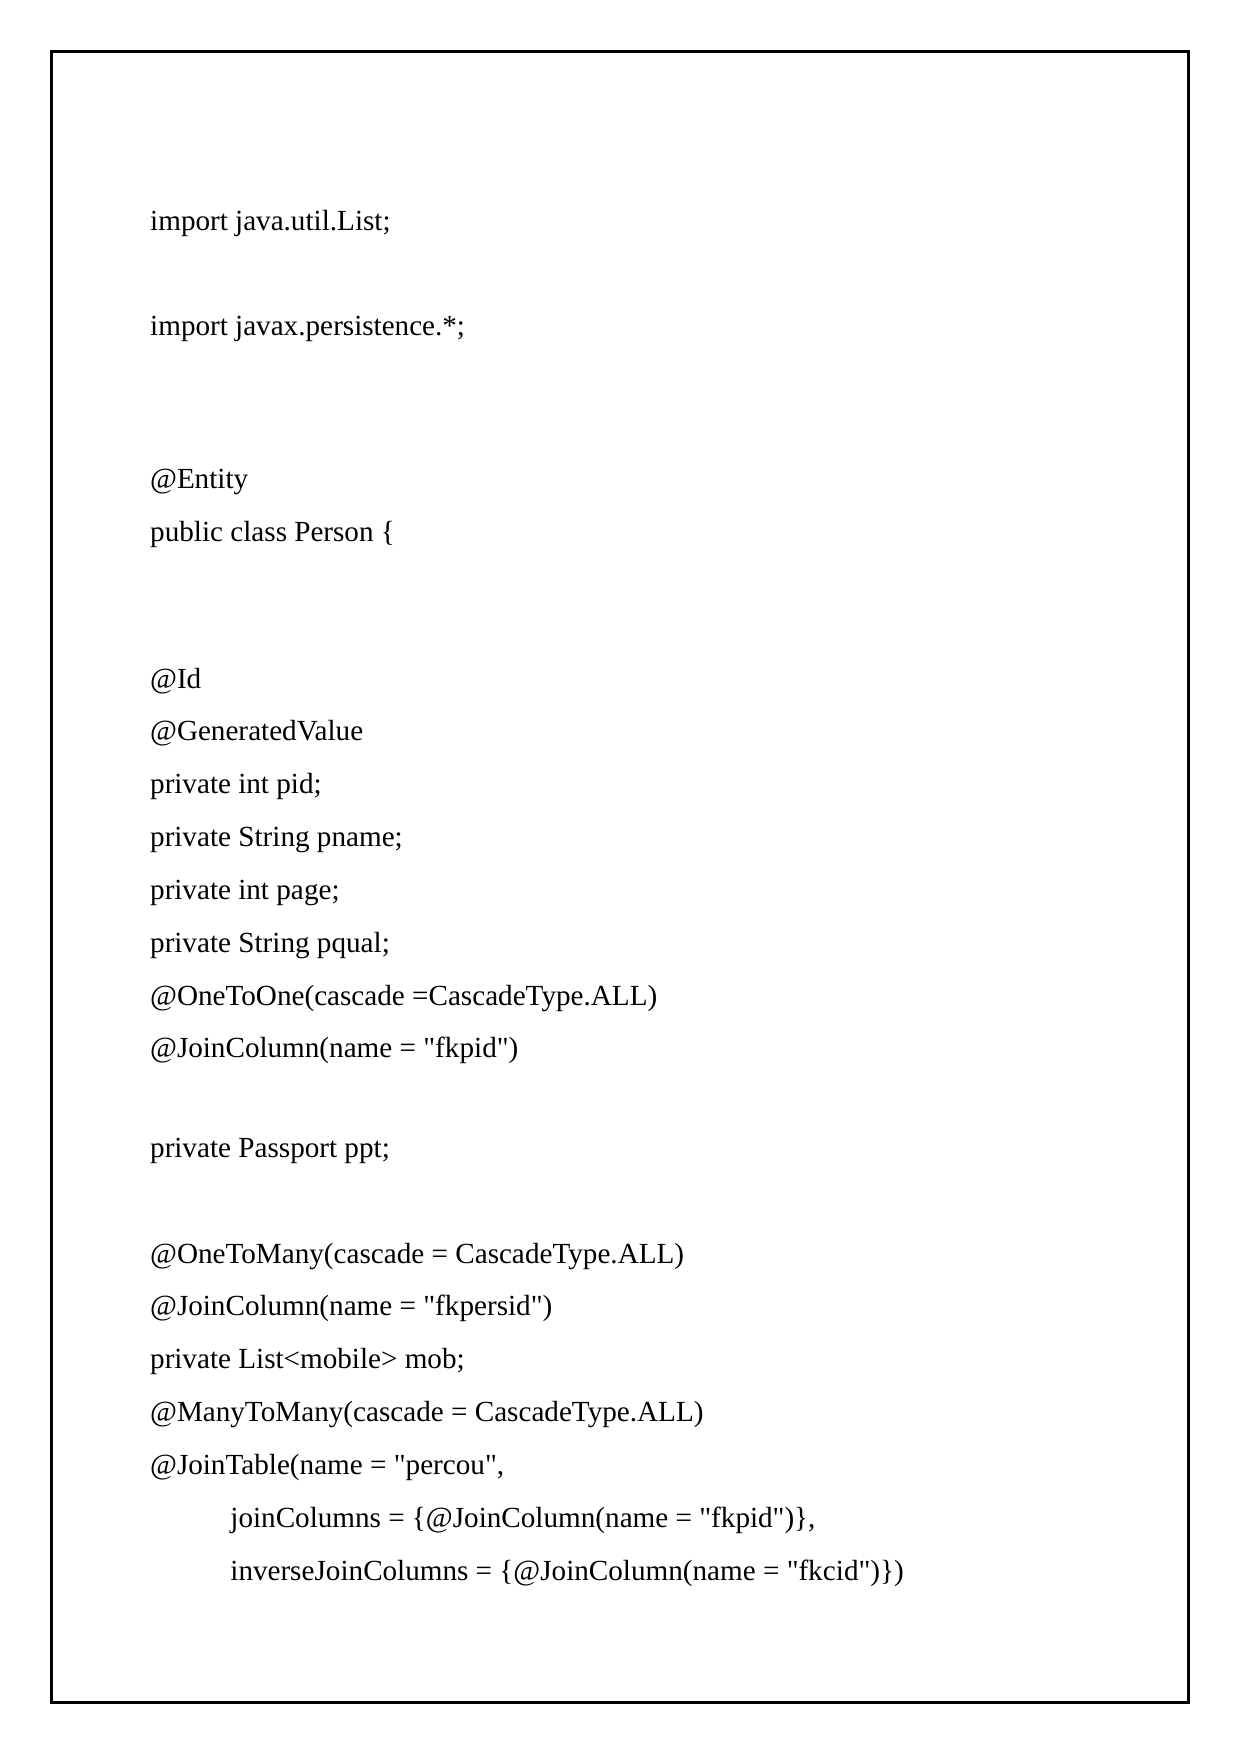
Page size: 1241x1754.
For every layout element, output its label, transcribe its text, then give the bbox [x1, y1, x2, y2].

text @OneToMany(cascade = CascadeType.ALL) [150, 1236, 1090, 1269]
text private Passport ppt; [150, 1130, 1090, 1164]
text private String pname; [150, 819, 1090, 853]
text private int pid; [150, 766, 1090, 800]
text private List<mobile> mob; [150, 1341, 1090, 1375]
text joinColumns = {@JoinColumn(name = "fkpid")}, [150, 1500, 1090, 1533]
text private String pqual; [150, 925, 1090, 958]
text @JoinColumn(name = "fkpid") [150, 1030, 1090, 1064]
text inverseJoinColumns = {@JoinColumn(name = "fkcid")}) [150, 1553, 1090, 1586]
text private int page; [150, 872, 1090, 906]
text public class Person { [150, 514, 1090, 547]
text @JoinColumn(name = "fkpersid") [150, 1288, 1090, 1322]
text @OneToOne(cascade =CascadeType.ALL) [150, 978, 1090, 1011]
text @ManyToMany(cascade = CascadeType.ALL) [150, 1394, 1090, 1428]
text import javax.persistence.*; [150, 308, 1090, 342]
text import java.util.List; [150, 203, 1090, 236]
text @Id [150, 661, 1090, 694]
text @Entity [150, 461, 1090, 494]
text @GeneratedValue [150, 713, 1090, 747]
text @JoinTable(name = "percou", [150, 1447, 1090, 1481]
